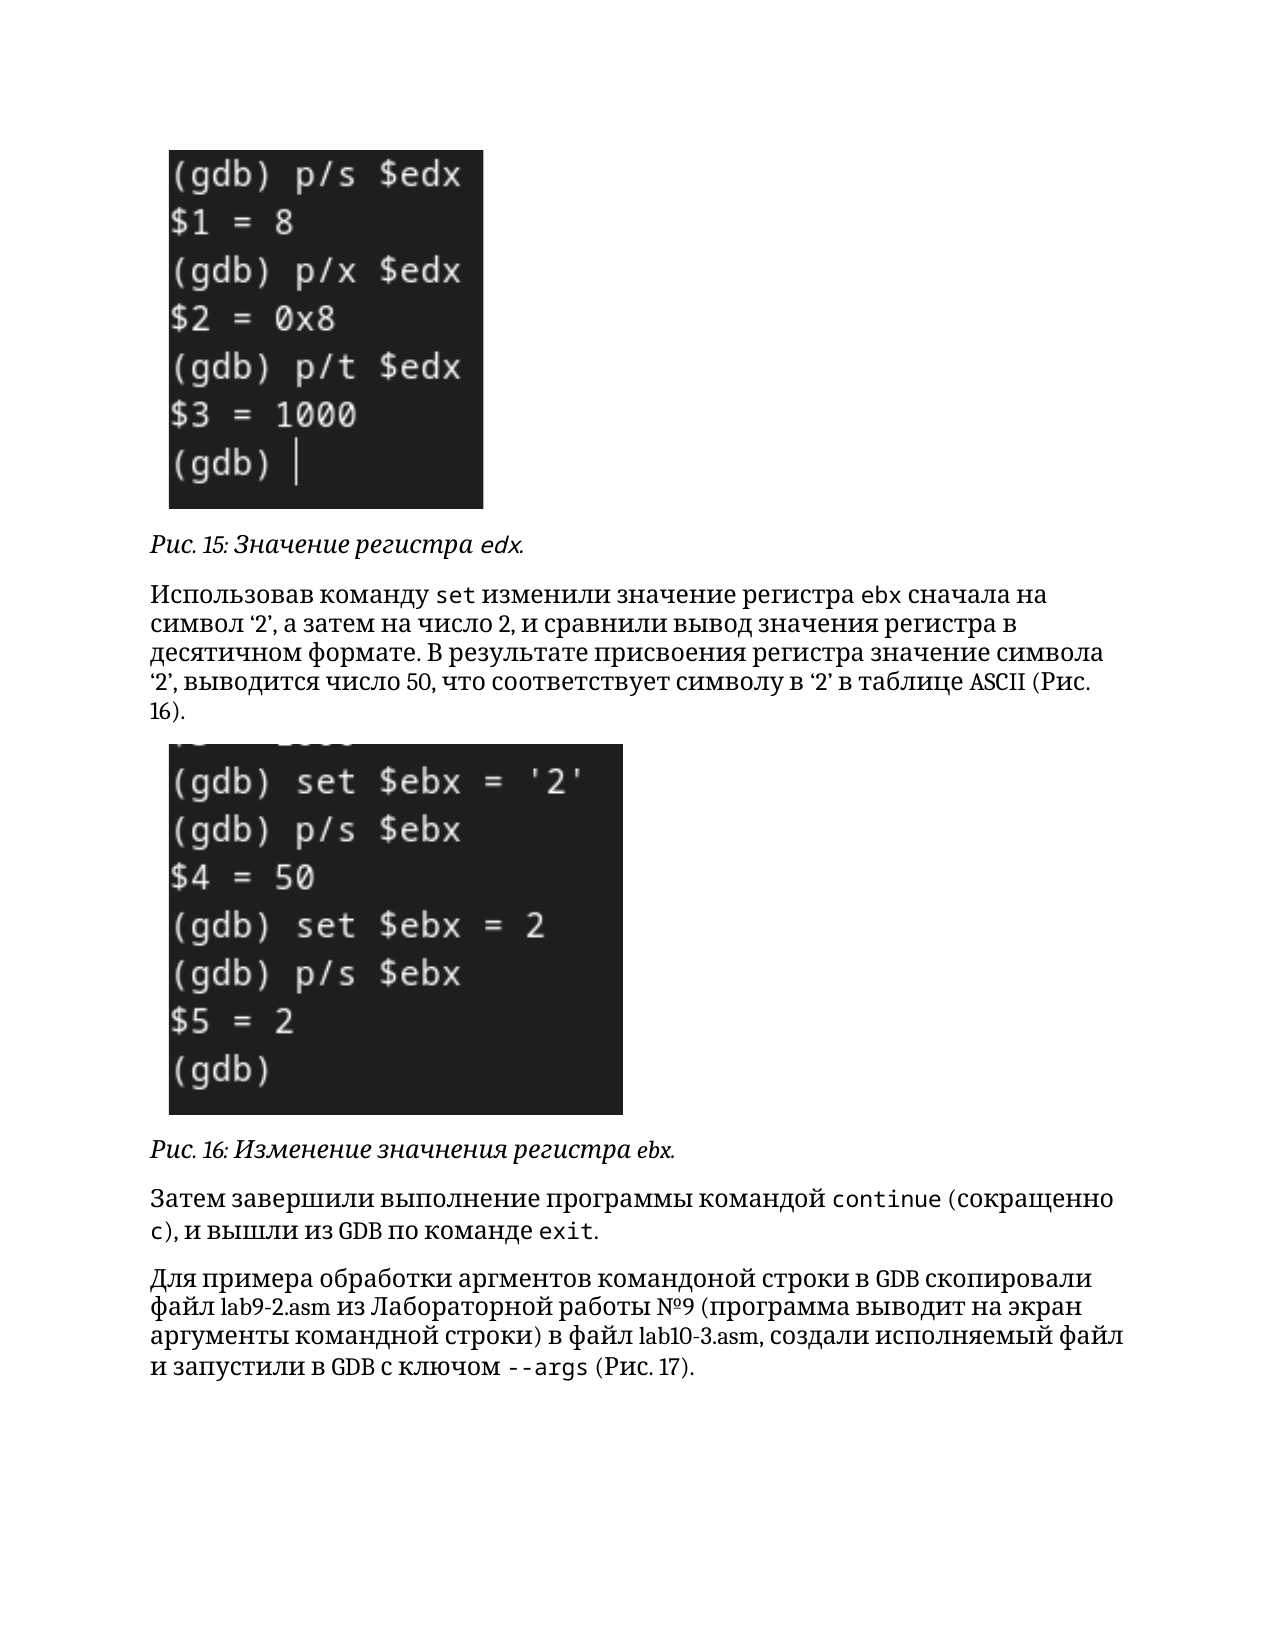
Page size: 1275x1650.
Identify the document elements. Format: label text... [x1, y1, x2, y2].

text Использовав команду set изменили значение регистра ebx сначала на символ ‘2’, а затем на число 2, и сравнили вывод значения регистра в десятичном формате. В результате присвоения регистра значение символа ‘2’, выводится число 50, что соответствует символу в ‘2’ в таблице ASCII (Рис. 16). [150, 579, 1125, 725]
text Затем завершили выполнение программы командой continue (сокращенно c), и вышли из GDB по команде exit. [150, 1183, 1125, 1246]
text Для примера обработки аргментов командоной строки в GDB скопировали файл lab9-2.asm из Лабораторной работы №9 (программа выводит на экран аргументы командной строки) в файл lab10-3.asm, создали исполняемый файл и запустили в GDB с ключом --args (Рис. 17). [150, 1264, 1125, 1382]
text Рис. 15: Значение регистра edx. [150, 529, 1125, 560]
text Рис. 16: Изменение значнения регистра ebx. [150, 1136, 1125, 1164]
picture [168, 150, 484, 509]
picture [168, 744, 623, 1115]
